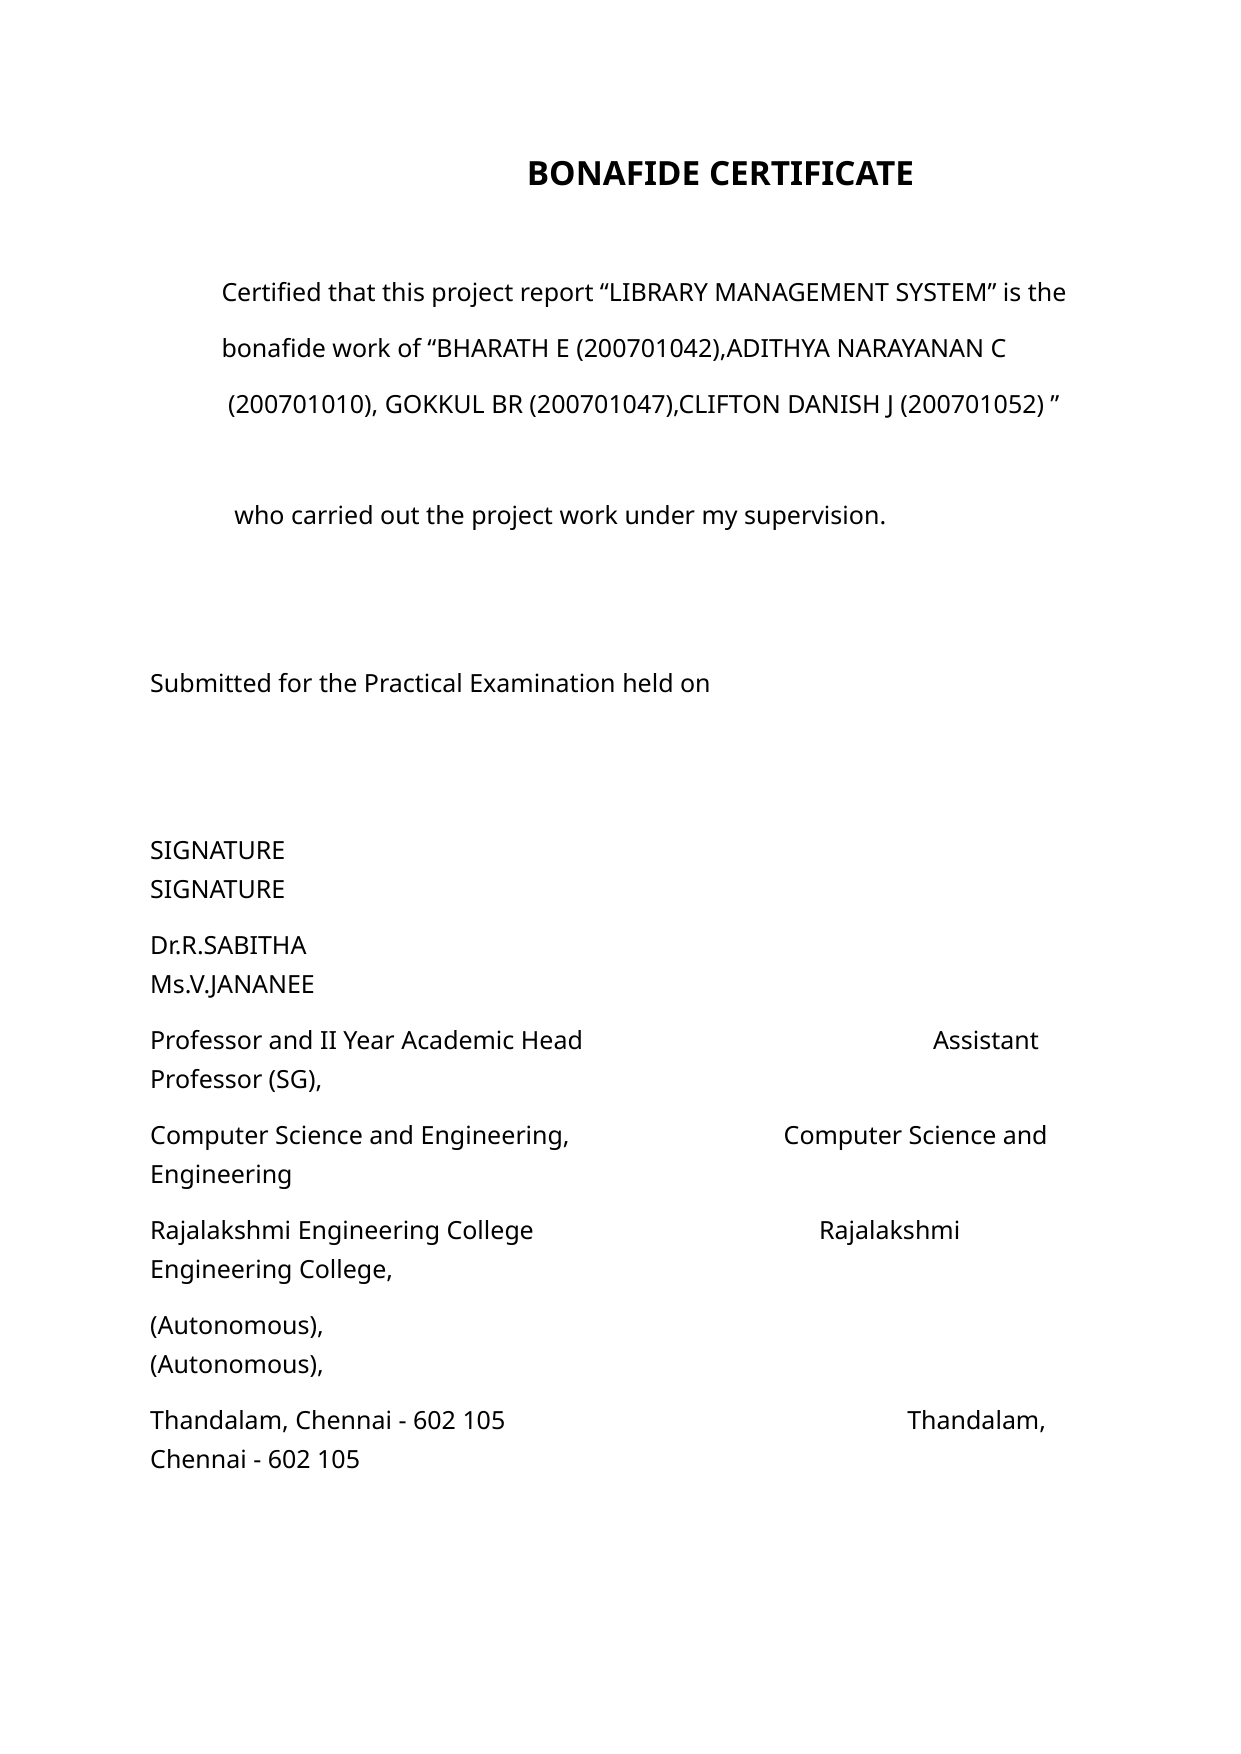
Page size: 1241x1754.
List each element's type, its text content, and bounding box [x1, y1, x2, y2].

text (200701010), GOKKUL BR (200701047),CLIFTON DANISH J (200701052) ” [150, 386, 1090, 420]
text bonafide work of “BHARATH E (200701042),ADITHYA NARAYANAN C [150, 331, 1090, 364]
text BONAFIDE CERTIFICATE [150, 150, 1090, 195]
text Thandalam, Chennai - 602 105 Thandalam, Chennai - 602 105 [150, 1403, 1090, 1476]
text Computer Science and Engineering, Computer Science and Engineering [150, 1118, 1090, 1191]
text who carried out the project work under my supervision. [150, 498, 1090, 532]
text Dr.R.SABITHA Ms.V.JANANEE [150, 928, 1090, 1001]
text (Autonomous), (Autonomous), [150, 1308, 1090, 1381]
text SIGNATURE SIGNATURE [150, 833, 1090, 906]
text Professor and II Year Academic Head Assistant Professor (SG), [150, 1023, 1090, 1096]
text Certified that this project report “LIBRARY MANAGEMENT SYSTEM” is the [150, 275, 1090, 309]
text Rajalakshmi Engineering College Rajalakshmi Engineering College, [150, 1213, 1090, 1286]
text Submitted for the Practical Examination held on [150, 666, 1090, 699]
